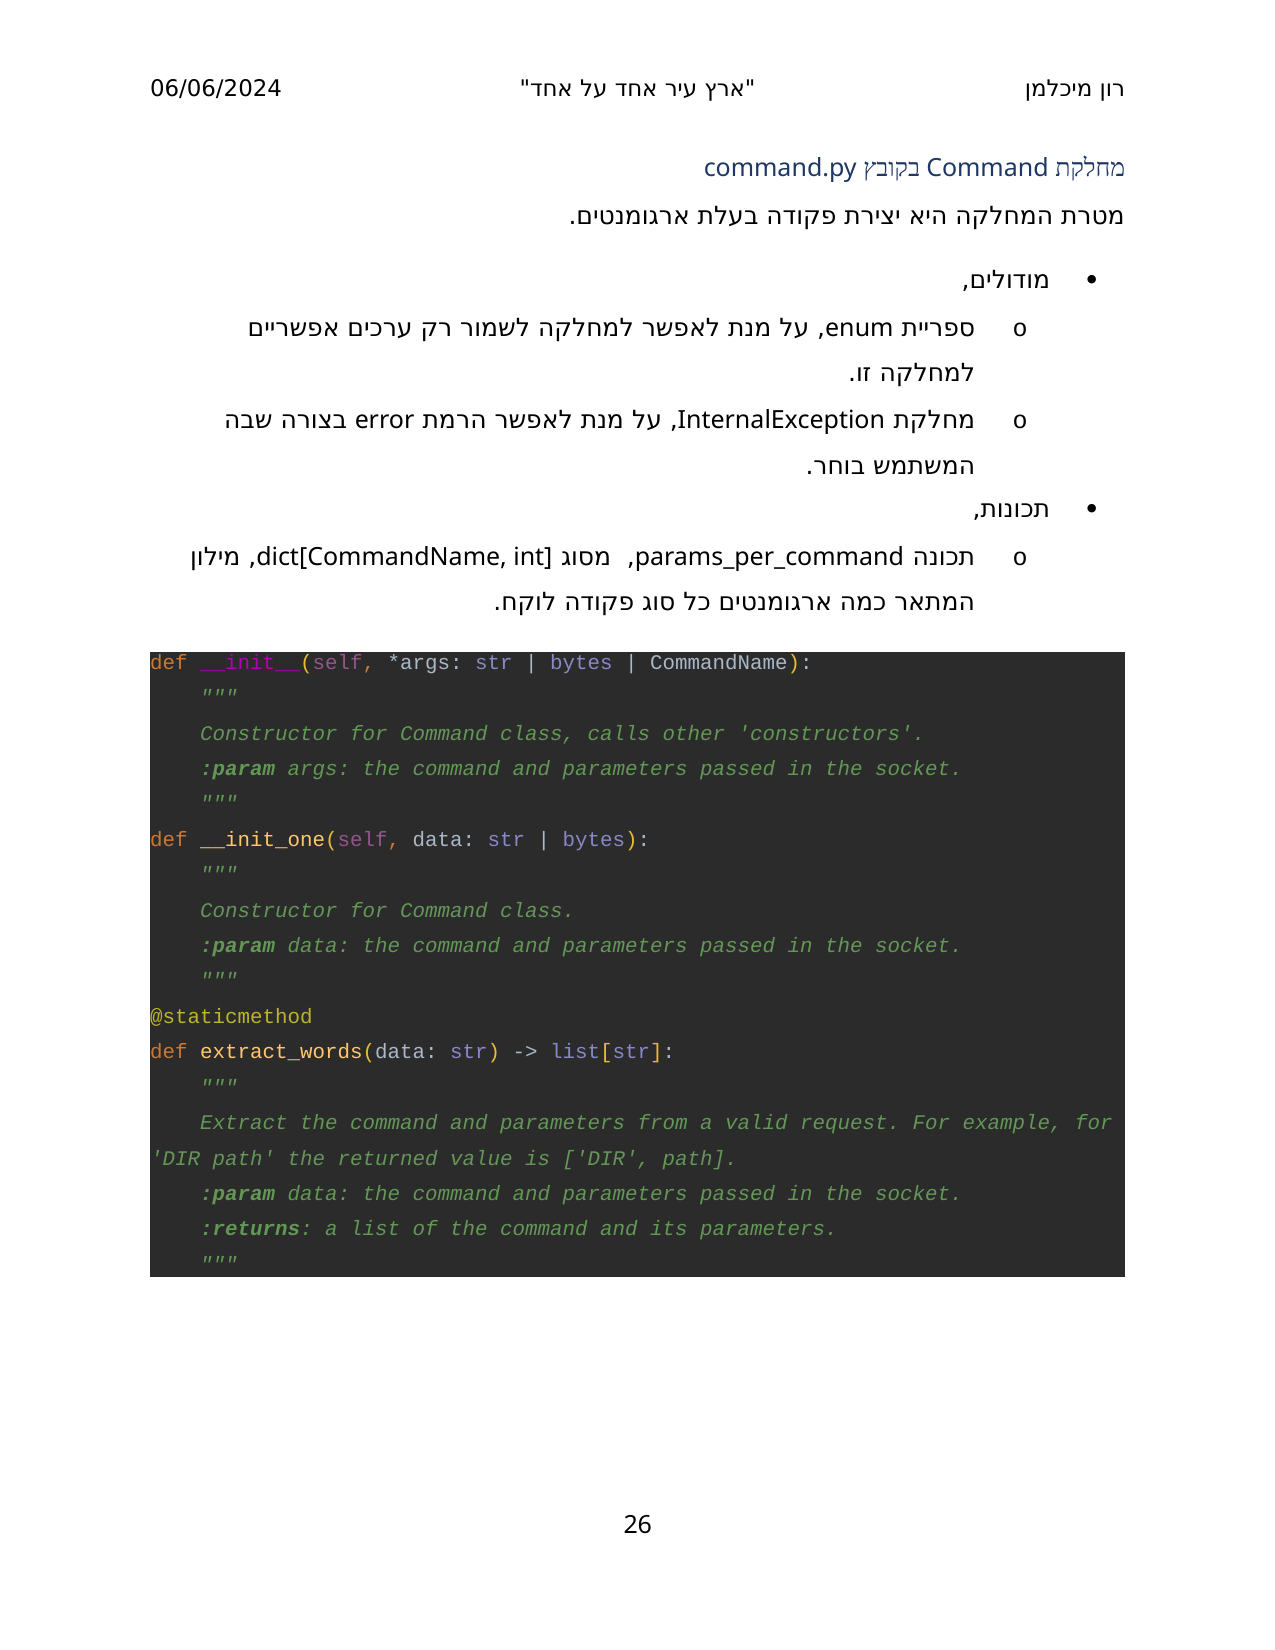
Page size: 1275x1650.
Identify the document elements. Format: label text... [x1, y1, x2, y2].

list תכונות, [150, 494, 1087, 524]
list ספריית enum, על מנת לאפשר למחלקה לשמור רק ערכים אפשריים למחלקה זו. [150, 309, 1012, 387]
subtitle מחלקת Command בקובץ command.py [150, 150, 1125, 184]
text @staticmethod def extract_words(data: str) -> list[str]: """ Extract the command and parameters from a valid request. For example, for 'DIR path' the returned value is ['DIR', path]. :param data: the command and parameters passed in the socket. :returns: a list of the command and its parameters. """ [150, 1006, 1125, 1277]
text מטרת המחלקה היא יצירת פקודה בעלת ארגומנטים. [150, 201, 1125, 230]
list מודולים, [150, 266, 1087, 295]
text def __init__(self, *args: str | bytes | CommandName): """ Constructor for Command class, calls other 'constructors'. :param args: the command and parameters passed in the socket. """ [150, 652, 1125, 817]
text def __init_one(self, data: str | bytes): """ Constructor for Command class. :param data: the command and parameters passed in the socket. """ [150, 829, 1125, 994]
list מחלקת InternalException, על מנת לאפשר הרמת error בצורה שבה המשתמש בוחר. [150, 402, 1012, 480]
list תכונה params_per_command, מסוג dict[CommandName, int], מילון המתאר כמה ארגומנטים כל סוג פקודה לוקח. [150, 538, 1012, 616]
